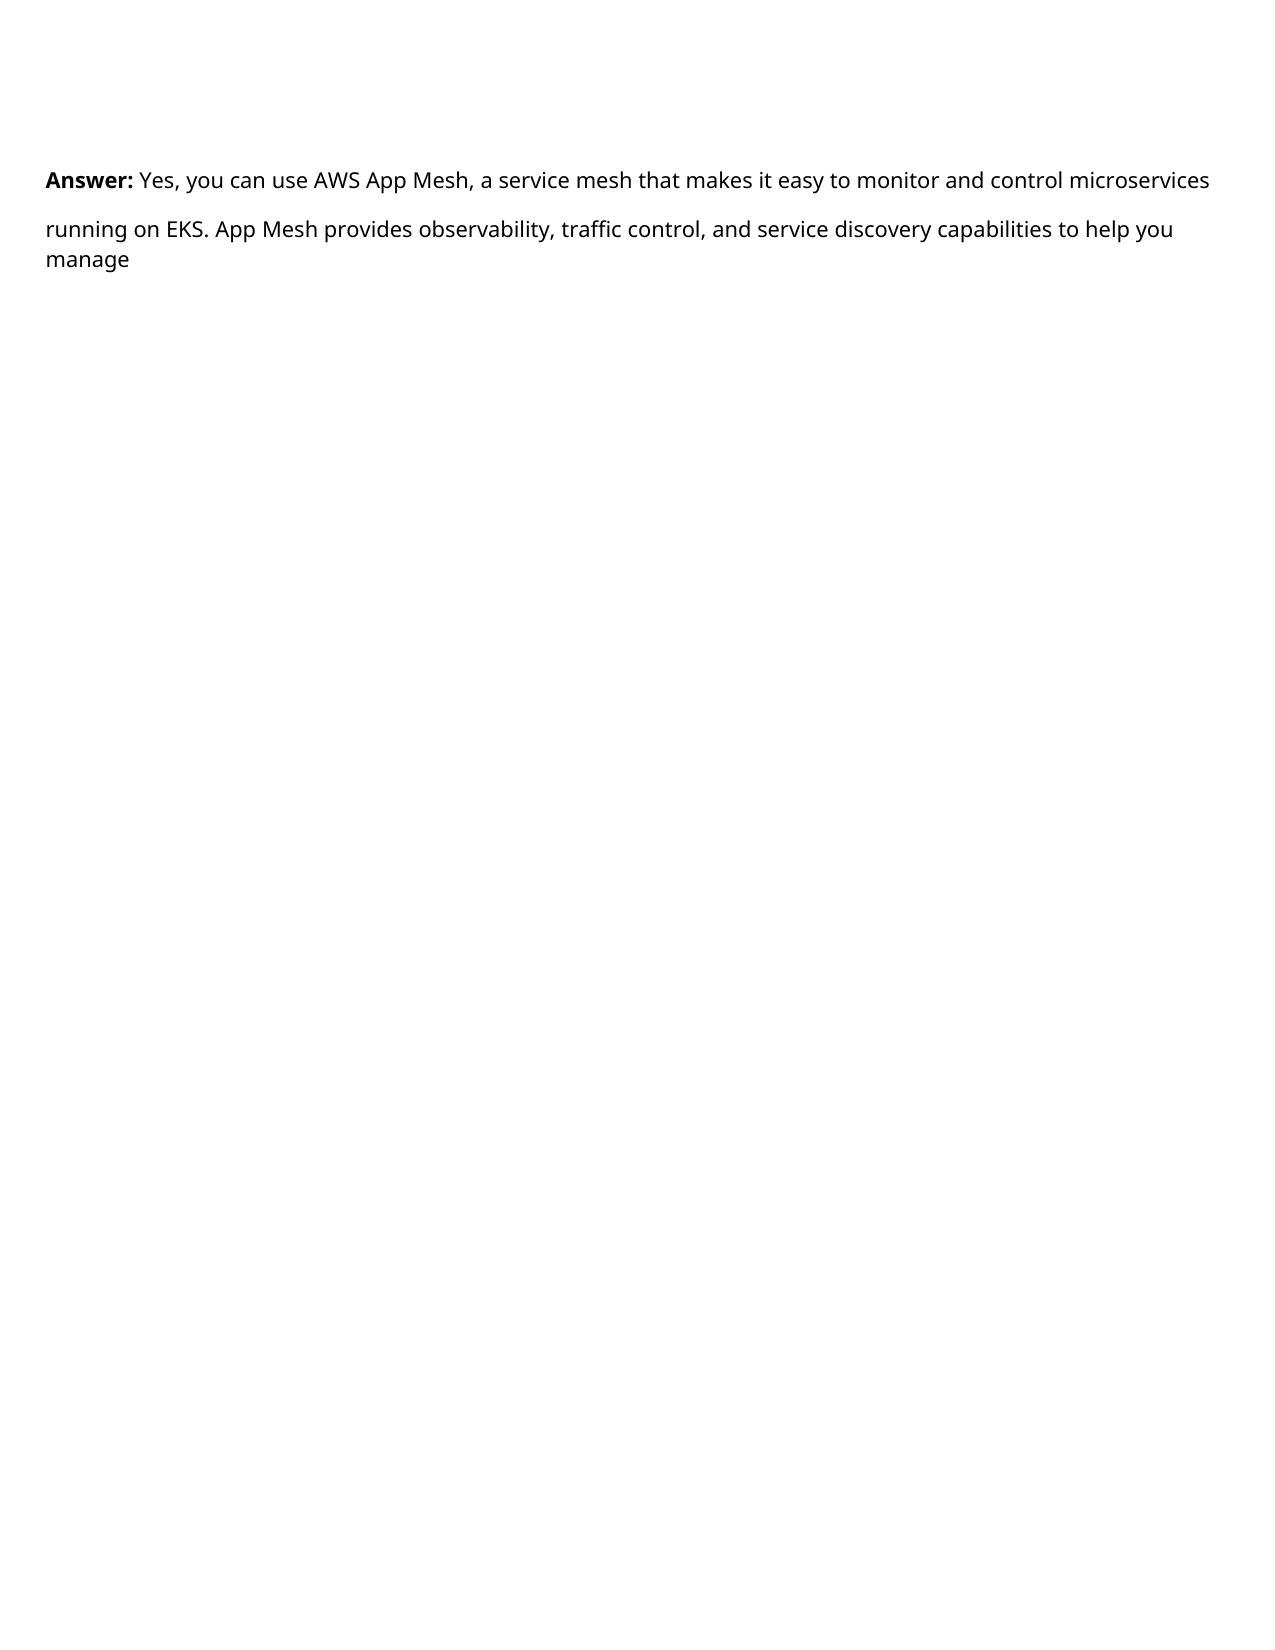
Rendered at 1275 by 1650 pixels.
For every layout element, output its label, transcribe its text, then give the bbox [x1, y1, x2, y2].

text Answer: Yes, you can use AWS App Mesh, a service mesh that makes it easy to monitor and control microservices [45, 164, 1237, 194]
text running on EKS. App Mesh provides observability, traﬃc control, and service discovery capabilities to help you manage [45, 214, 1237, 274]
